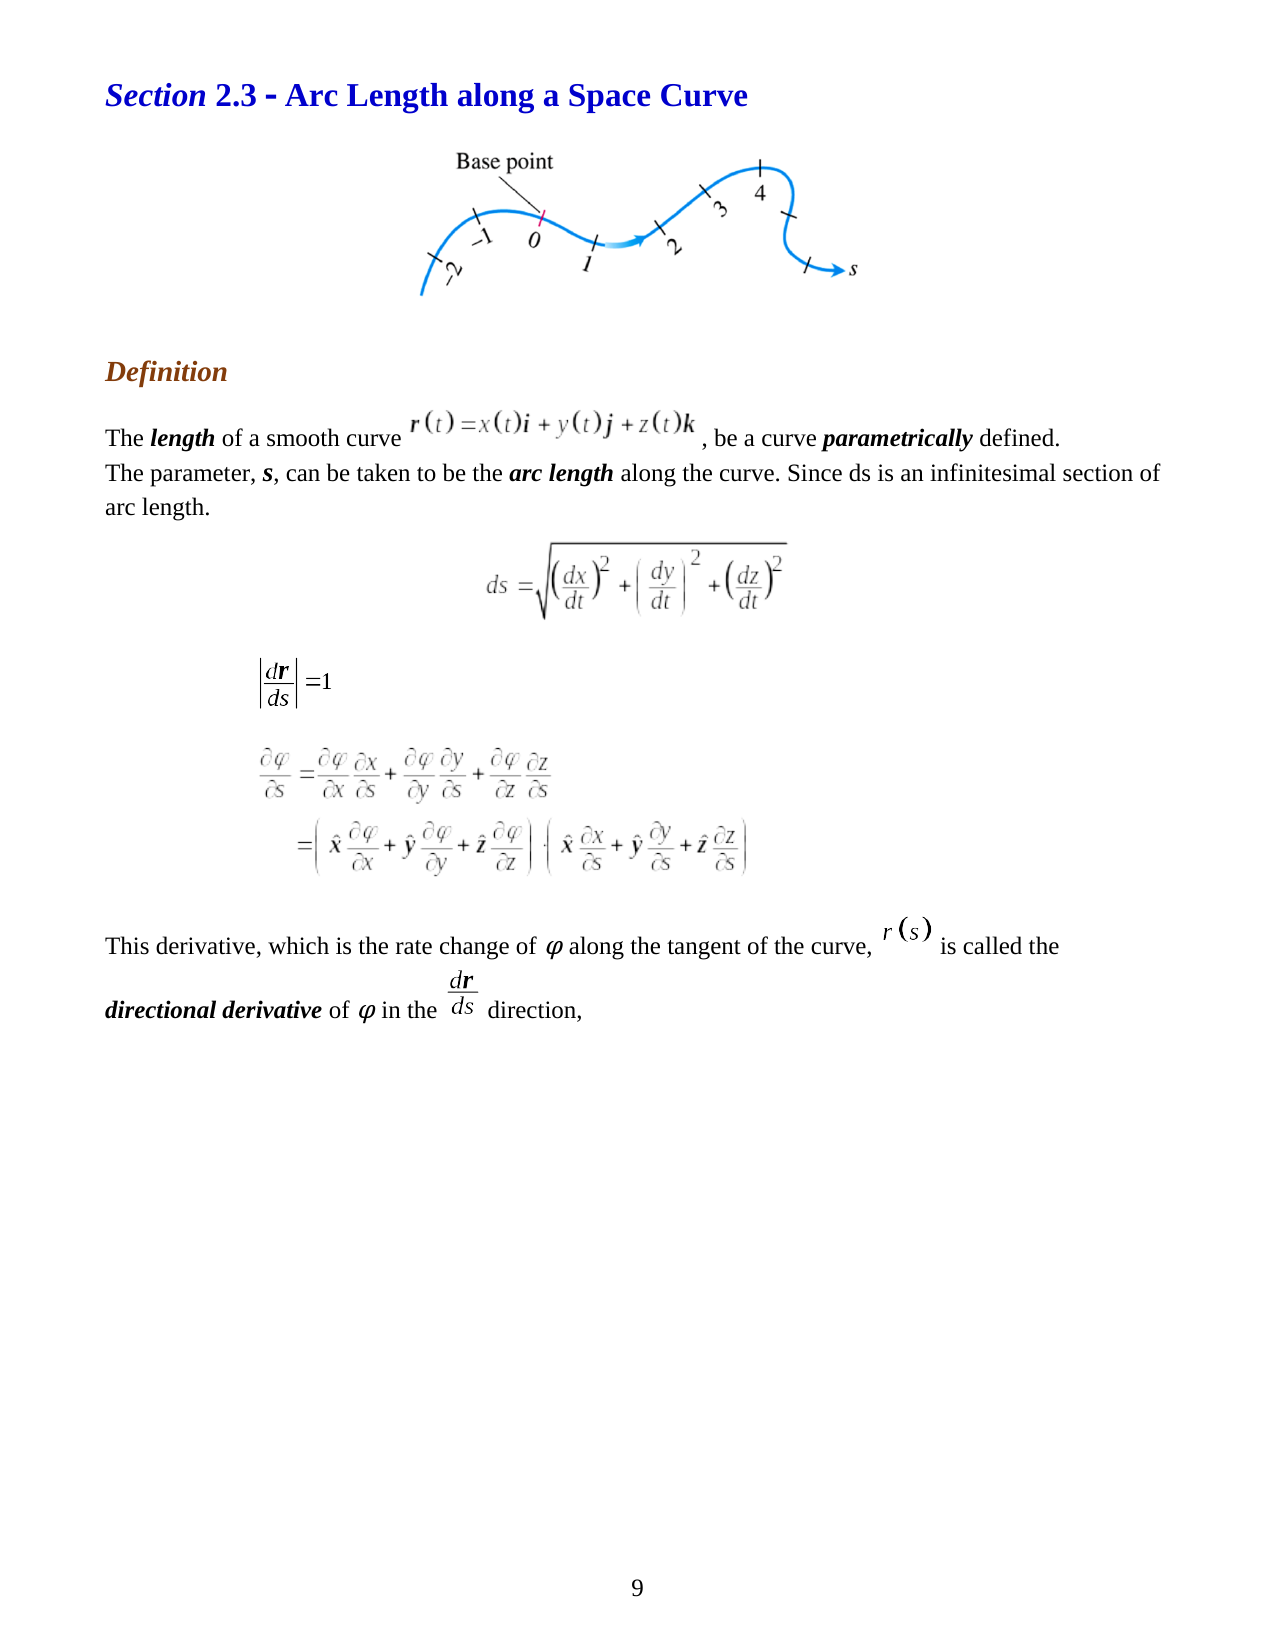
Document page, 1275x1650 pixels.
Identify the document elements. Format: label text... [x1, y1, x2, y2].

text The parameter, s, can be taken to be the arc length along the curve. Since ds is an infinitesimal section of arc length. [105, 456, 1170, 520]
picture [412, 145, 863, 300]
text This derivative, which is the rate change of φ along the tangent of the curve, is called the directional derivative of φ in the direction, [105, 912, 1170, 1024]
text Section 2.3 Arc Length along a Space Curve [105, 75, 1170, 113]
text The length of a smooth curve , be a curve parametrically defined. [105, 404, 1170, 452]
text Definition [105, 354, 1170, 388]
